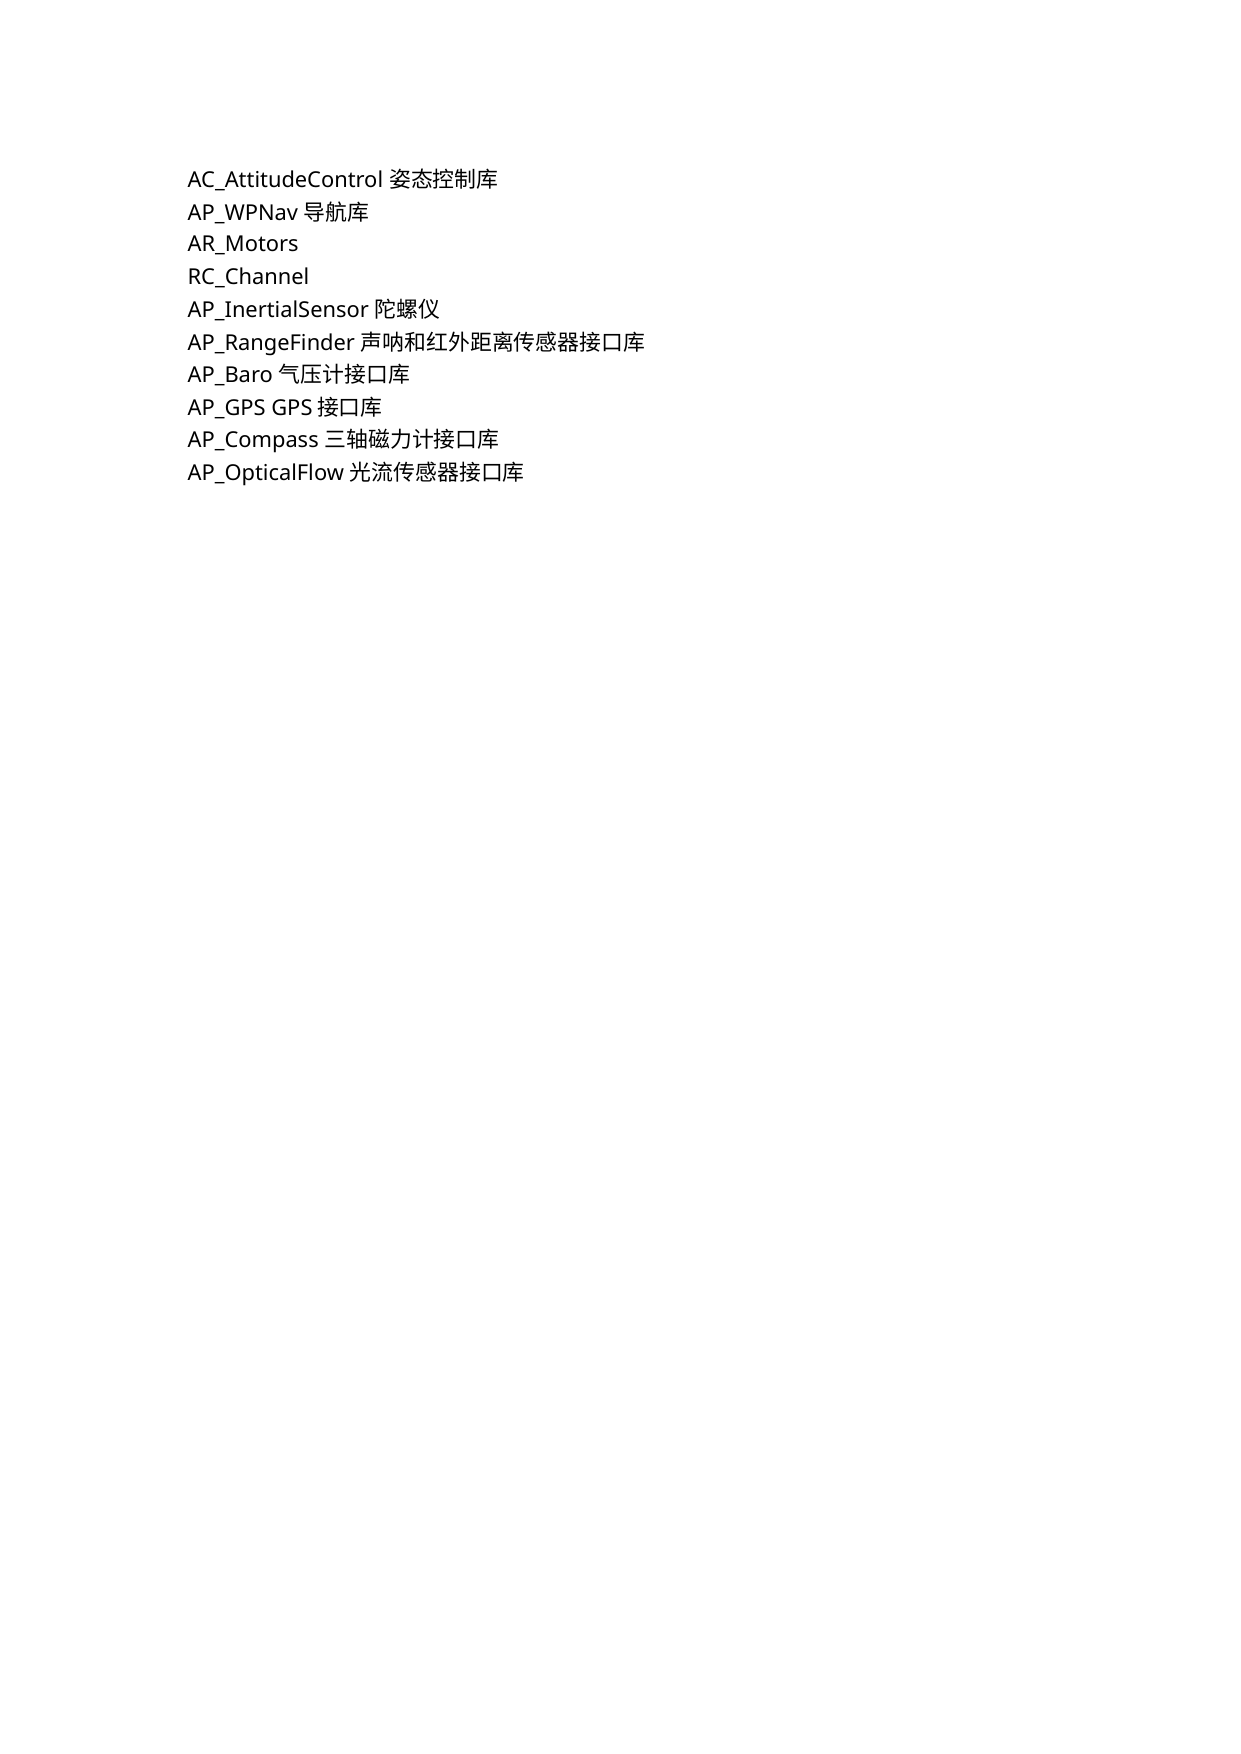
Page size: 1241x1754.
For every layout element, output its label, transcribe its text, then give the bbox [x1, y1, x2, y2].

text AP_GPS GPS接口库 [187, 389, 1053, 422]
text AC_AttitudeControl 姿态控制库 [187, 162, 1053, 194]
text AP_Compass 三轴磁力计接口库 [187, 422, 1053, 454]
text AP_OpticalFlow 光流传感器接口库 [187, 454, 1053, 487]
text AP_InertialSensor 陀螺仪 [187, 292, 1053, 324]
text AP_RangeFinder 声呐和红外距离传感器接口库 [187, 324, 1053, 357]
text RC_Channel [187, 259, 1053, 292]
text AR_Motors [187, 227, 1053, 259]
text AP_Baro 气压计接口库 [187, 357, 1053, 389]
text AP_WPNav 导航库 [187, 194, 1053, 227]
